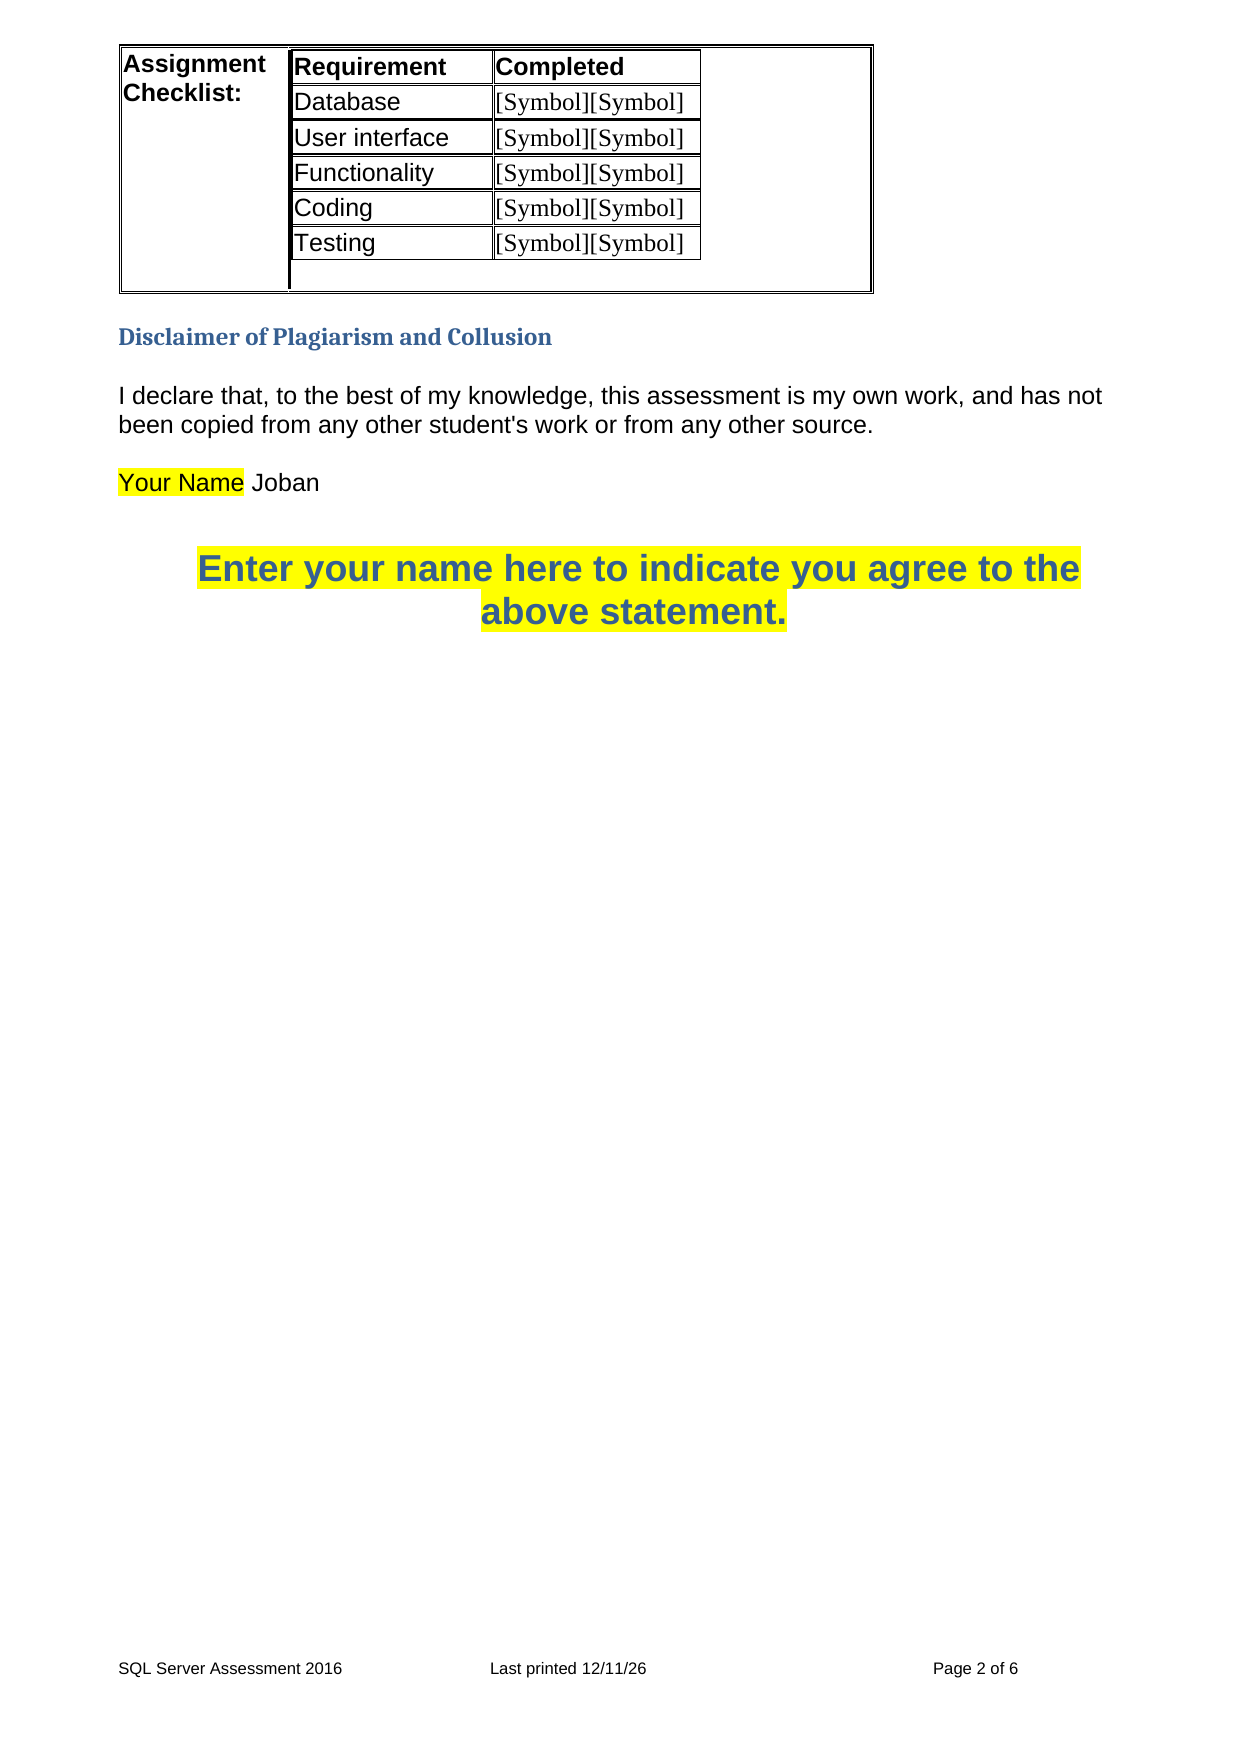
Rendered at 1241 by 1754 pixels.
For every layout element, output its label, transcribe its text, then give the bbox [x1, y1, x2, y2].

text Your Name Joban [118, 467, 1122, 496]
text I declare that, to the best of my knowledge, this assessment is my own work, and has not been copied from any other student's work or from any other source. [118, 381, 1122, 438]
table_header Assignment Checklist: [122, 46, 289, 291]
subtitle Enter your name here to indicate you agree to the above statement. DSED-02 SQL Server Assessment Project [787, 546, 1122, 632]
text Disclaimer of Plagiarism and Collusion [118, 323, 1122, 352]
subtitle Enter your name here to indicate you agree to the above statement. DSED-02 SQL Server Assessment Project [156, 546, 481, 632]
table_header [289, 48, 870, 291]
